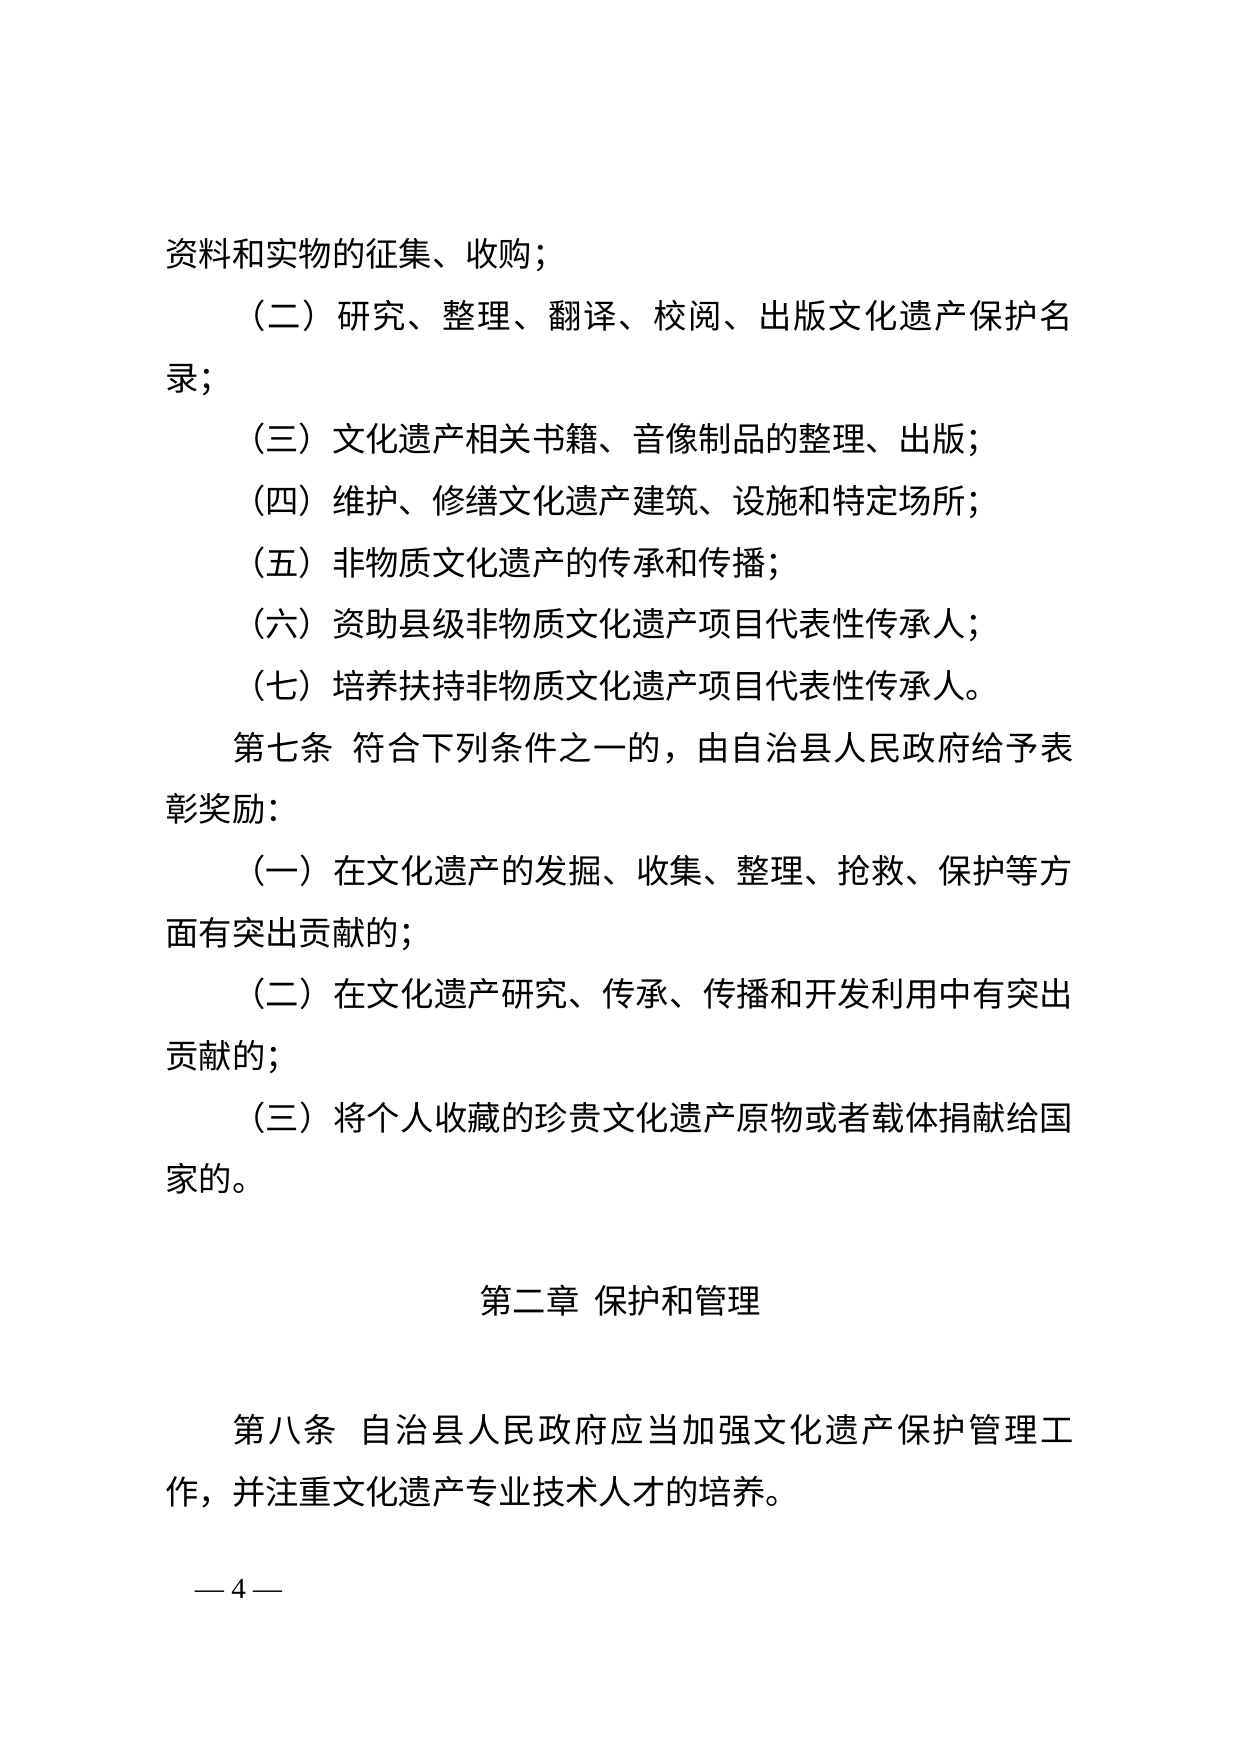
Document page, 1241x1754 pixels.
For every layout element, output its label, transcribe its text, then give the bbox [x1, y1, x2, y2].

text 第七条 符合下列条件之一的，由自治县人民政府给予表彰奖励： [165, 711, 1075, 834]
text （二）研究、整理、翻译、校阅、出版文化遗产保护名录； [165, 279, 1075, 402]
text （一）在文化遗产的发掘、收集、整理、抢救、保护等方面有突出贡献的； [165, 834, 1075, 957]
text （五）非物质文化遗产的传承和传播； [165, 526, 1075, 587]
text （六）资助县级非物质文化遗产项目代表性传承人； [165, 587, 1075, 649]
text （七）培养扶持非物质文化遗产项目代表性传承人。 [165, 649, 1075, 711]
text （三）将个人收藏的珍贵文化遗产原物或者载体捐献给国家的。 [165, 1081, 1075, 1204]
text （四）维护、修缮文化遗产建筑、设施和特定场所； [165, 464, 1075, 526]
text 第八条 自治县人民政府应当加强文化遗产保护管理工作，并注重文化遗产专业技术人才的培养。 [165, 1394, 1075, 1517]
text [165, 217, 1075, 279]
text 第二章 保护和管理 [165, 1266, 1075, 1332]
text （二）在文化遗产研究、传承、传播和开发利用中有突出贡献的； [165, 957, 1075, 1081]
text （三）文化遗产相关书籍、音像制品的整理、出版； [165, 402, 1075, 464]
